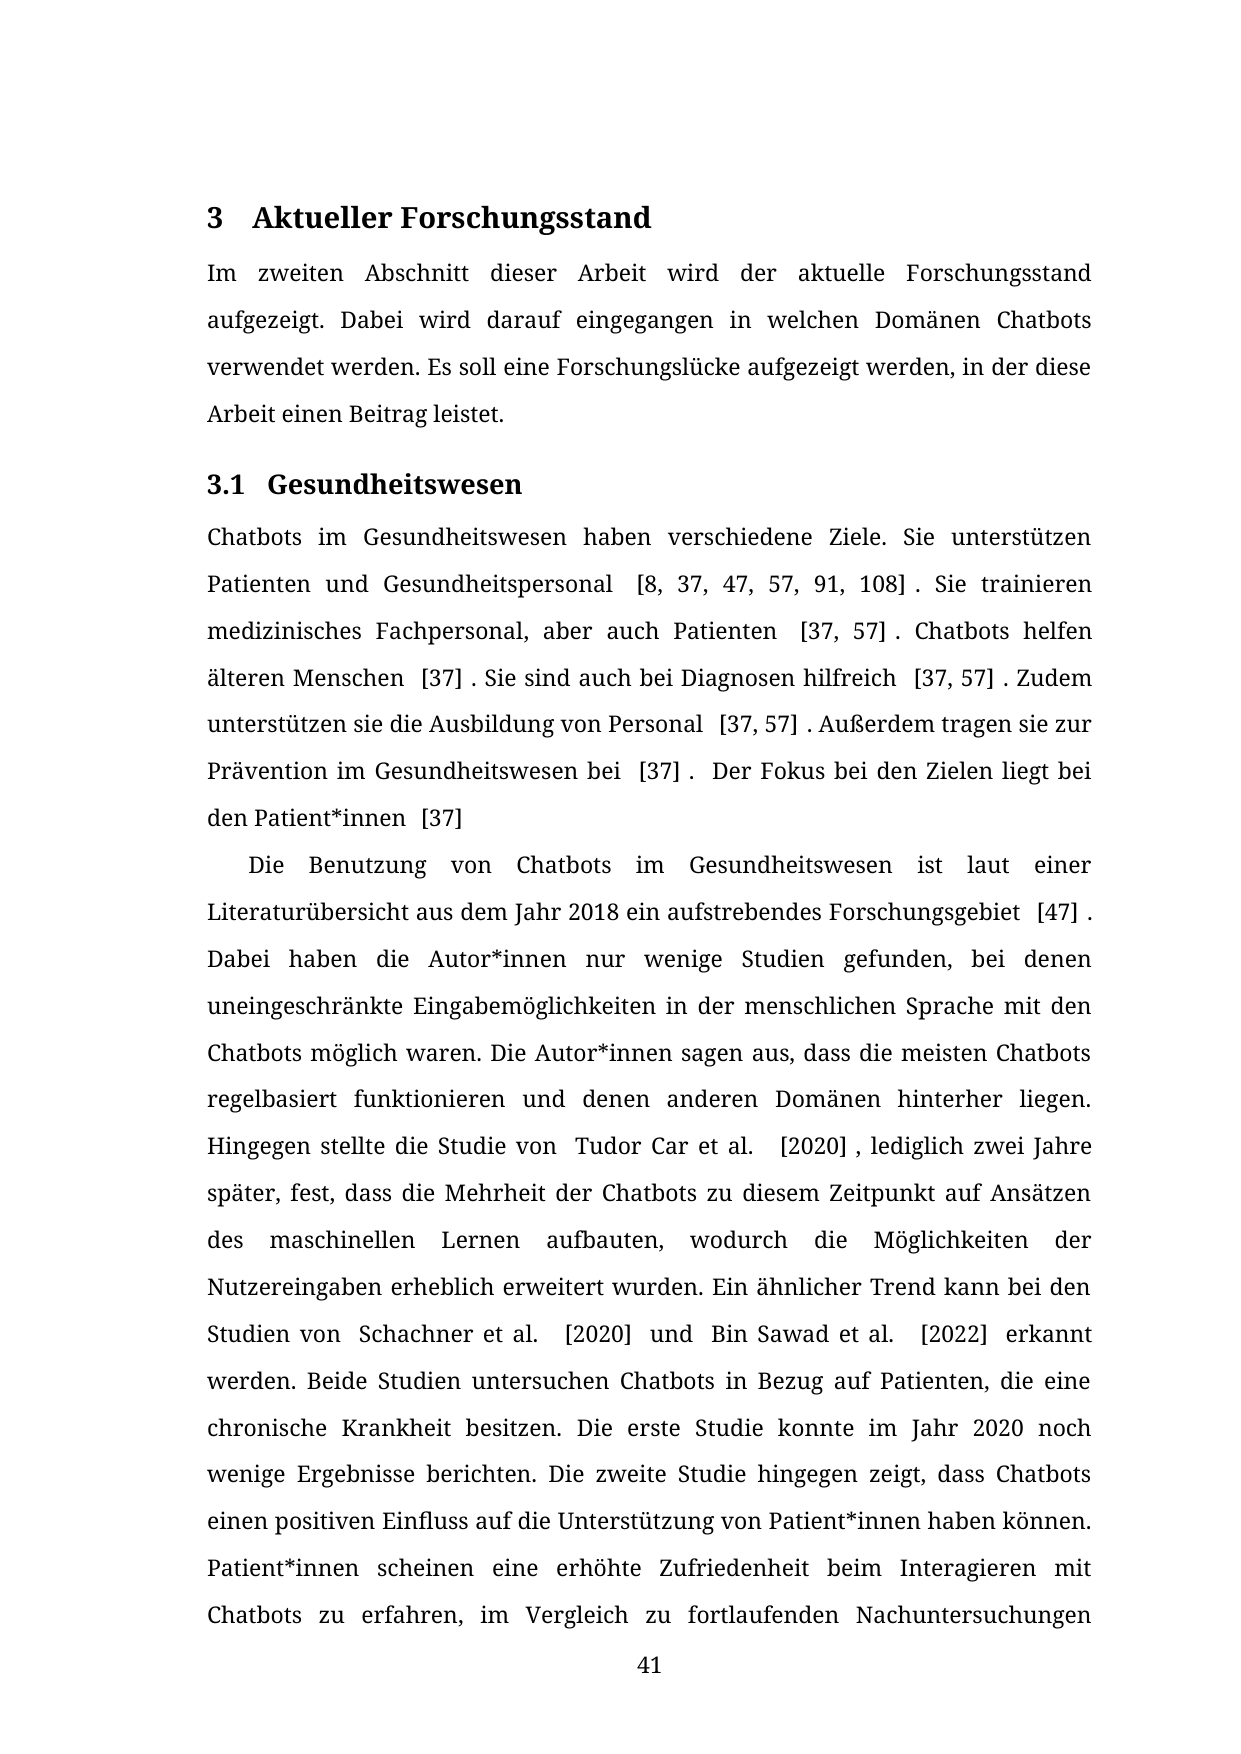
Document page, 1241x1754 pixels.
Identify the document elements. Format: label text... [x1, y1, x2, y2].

subtitle Gesundheitswesen [207, 466, 1092, 502]
subtitle Aktueller Forschungsstand [207, 198, 1092, 237]
text Chatbots im Gesundheitswesen haben verschiedene Ziele. Sie unterstützen Patienten und Gesundheitspersonal . Sie trainieren medizinisches Fachpersonal, aber auch Patienten . Chatbots helfen älteren Menschen . Sie sind auch bei Diagnosen hilfreich . Zudem unterstützen sie die Ausbildung von Personal . Außerdem tragen sie zur Prävention im Gesundheitswesen bei . Der Fokus bei den Zielen liegt bei den Patient*innen [207, 521, 1092, 833]
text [207, 849, 1092, 1630]
text Im zweiten Abschnitt dieser Arbeit wird der aktuelle Forschungsstand aufgezeigt. Dabei wird darauf eingegangen in welchen Domänen Chatbots verwendet werden. Es soll eine Forschungslücke aufgezeigt werden, in der diese Arbeit einen Beitrag leistet. [207, 257, 1092, 429]
